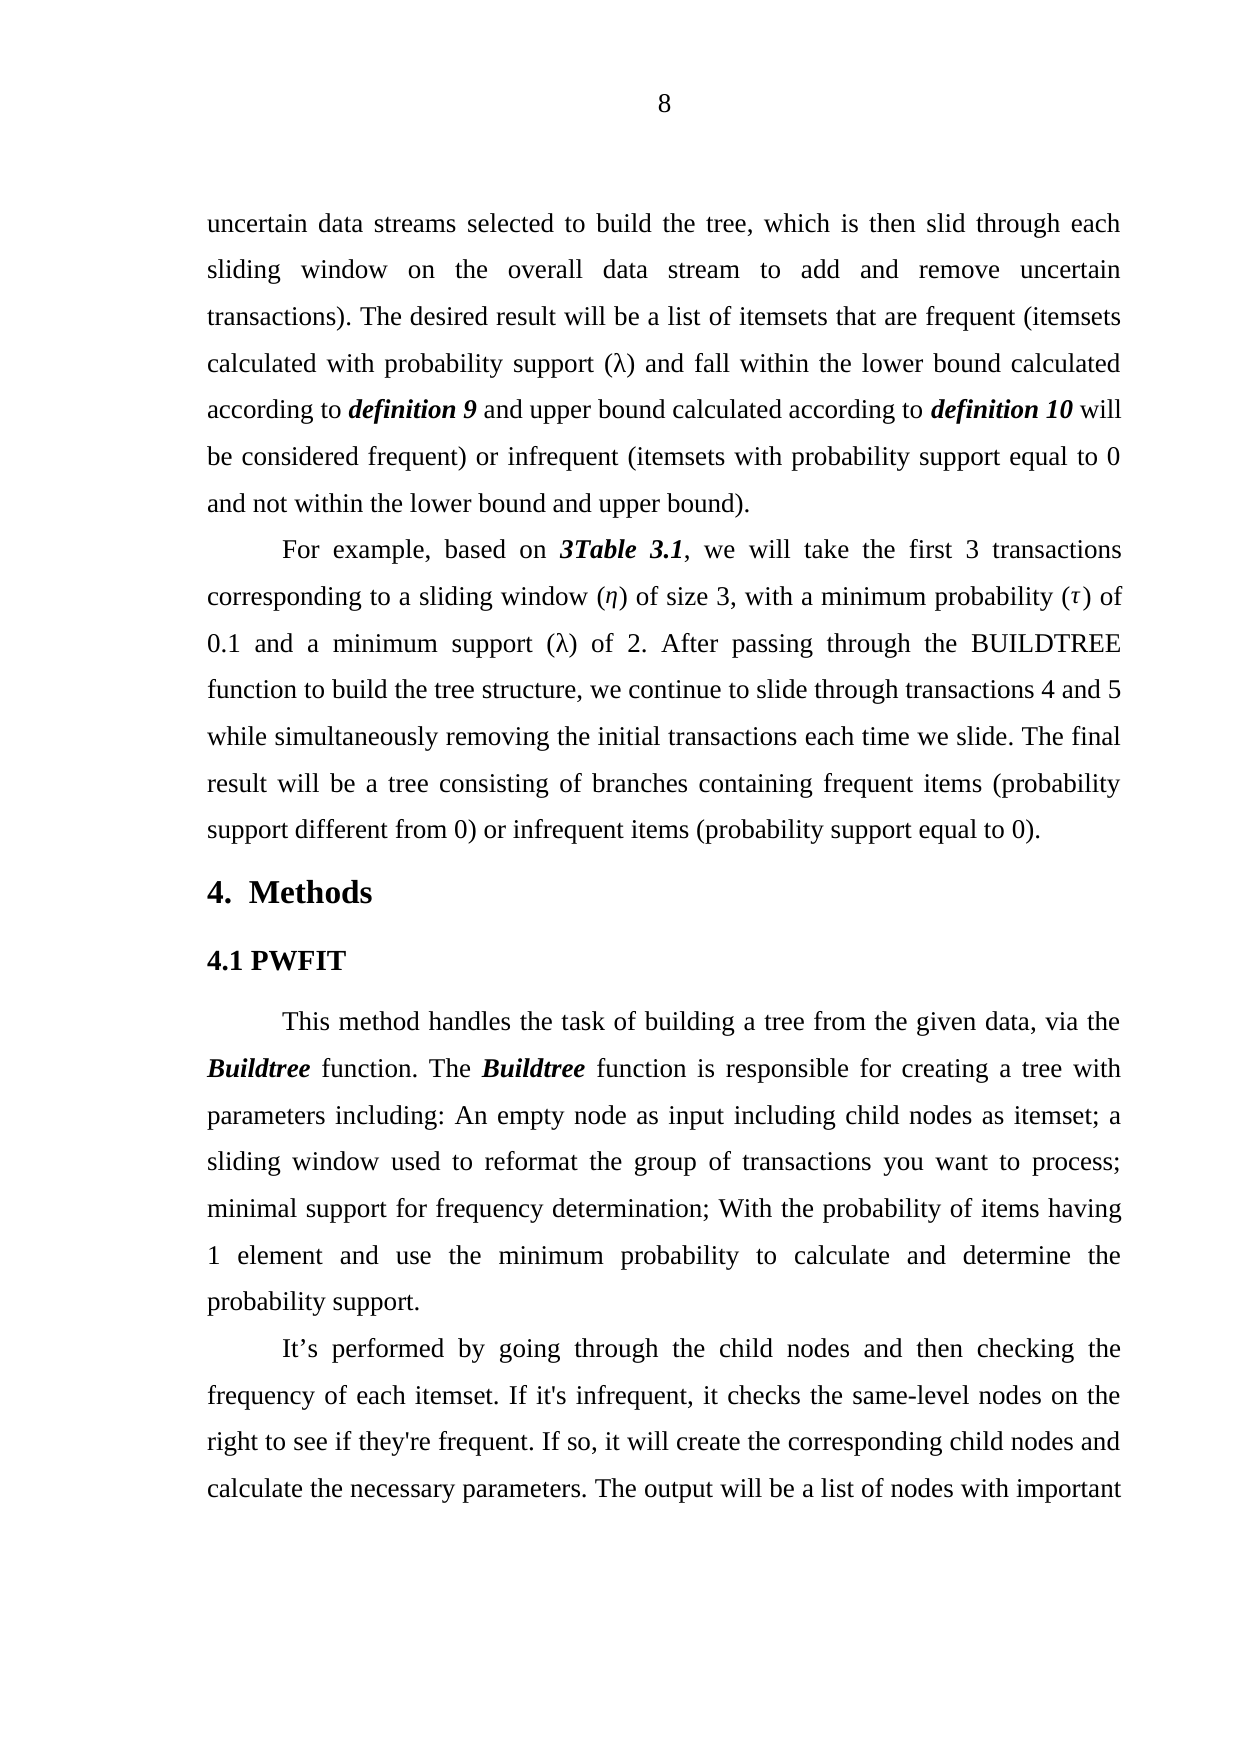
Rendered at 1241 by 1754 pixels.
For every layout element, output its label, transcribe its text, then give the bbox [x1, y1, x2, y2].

text This method handles the task of building a tree from the given data, via the Buildtree function. The Buildtree function is responsible for creating a tree with parameters including: An empty node as input including child nodes as itemset; a sliding window used to reformat the group of transactions you want to process; minimal support for frequency determination; With the probability of items having 1 element and use the minimum probability to calculate and determine the probability support. [207, 1005, 1122, 1317]
subtitle PWFIT [207, 943, 1122, 976]
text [207, 207, 1122, 518]
text For example, based on Table 3.1, we will take the first 3 transactions corresponding to a sliding window () of size 3, with a minimum probability () of 0.1 and a minimum support (λ) of 2. After passing through the BUILDTREE function to build the tree structure, we continue to slide through transactions 4 and 5 while simultaneously removing the initial transactions each time we slide. The final result will be a tree consisting of branches containing frequent items (probability support different from 0) or infrequent items (probability support equal to 0). [207, 533, 1122, 844]
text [207, 1332, 1122, 1503]
subtitle Methods [207, 873, 1122, 911]
